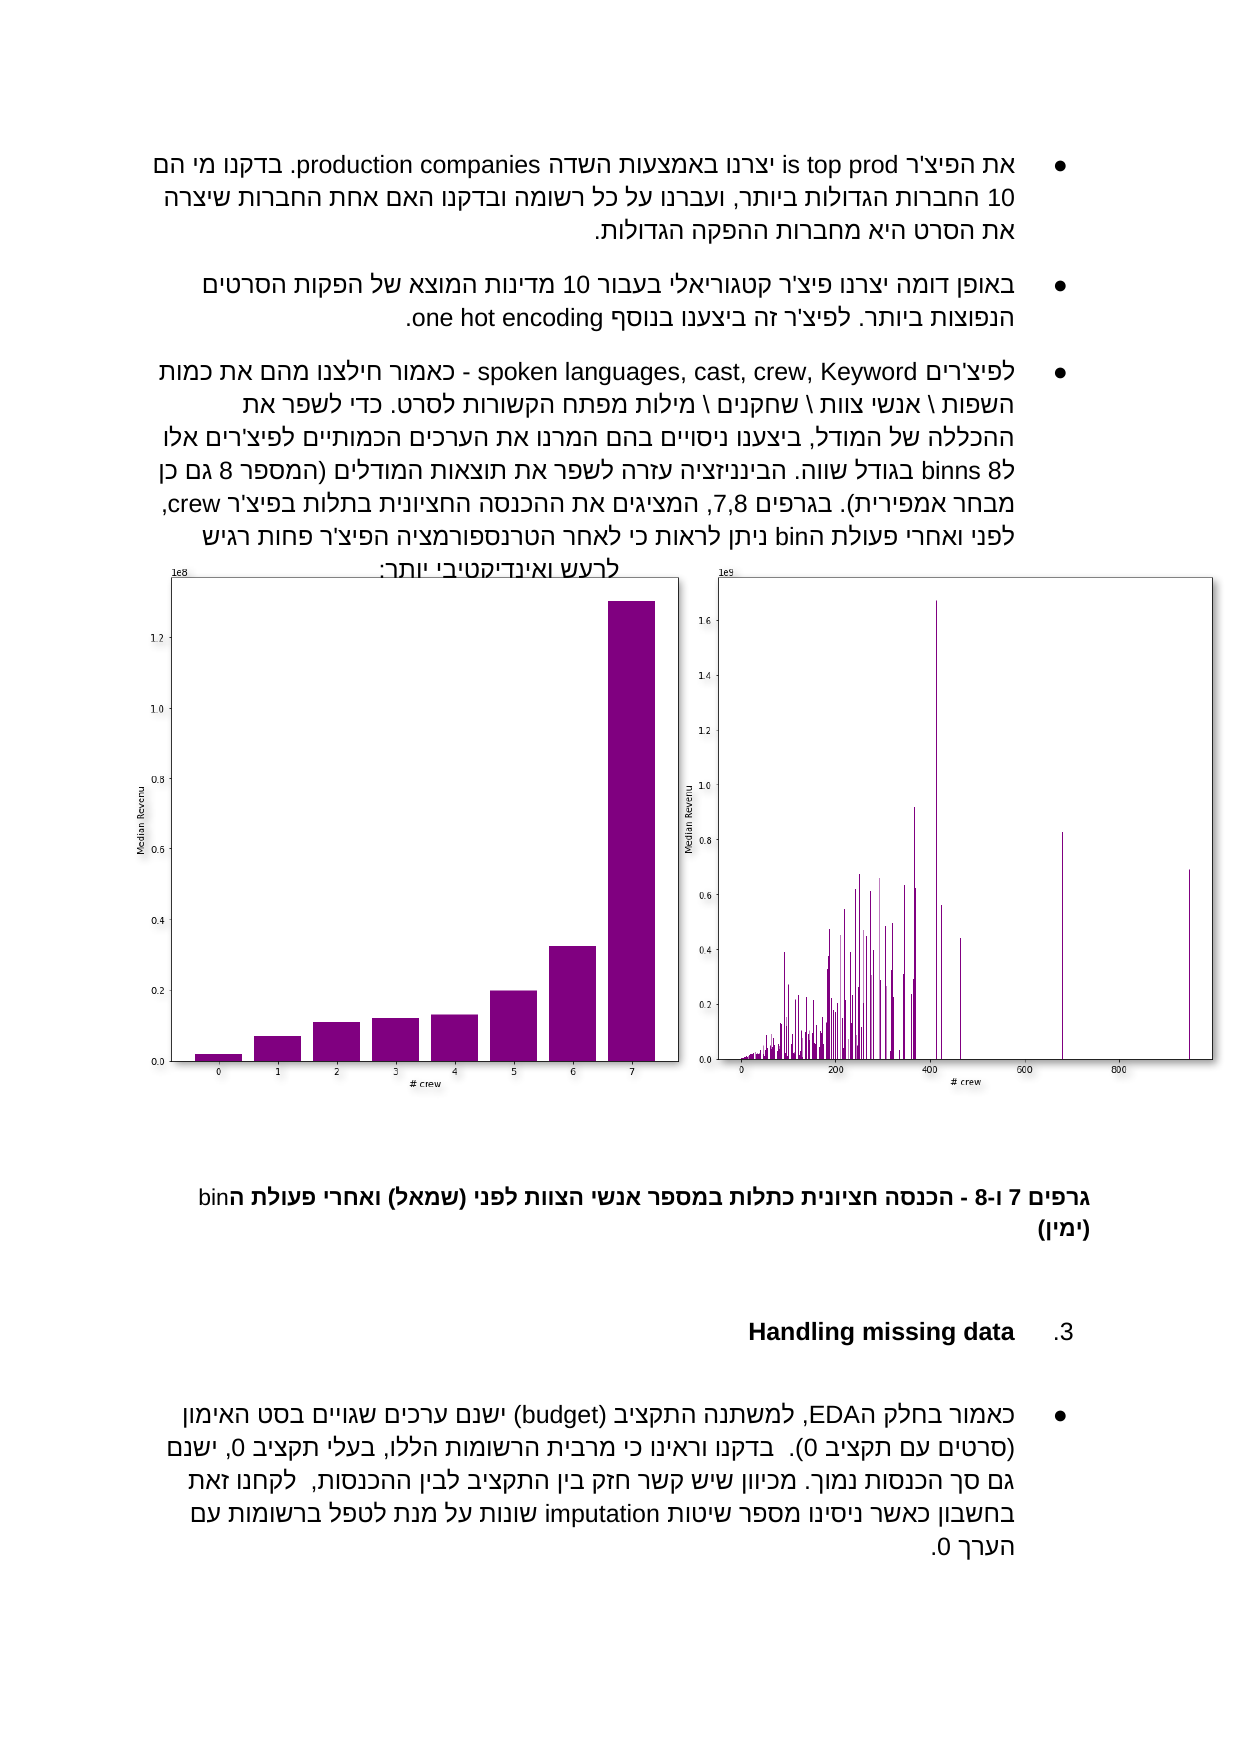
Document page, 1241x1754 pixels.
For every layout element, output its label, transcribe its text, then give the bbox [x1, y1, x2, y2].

picture [131, 562, 1218, 1094]
list כאמור בחלק הEDA, למשתנה התקציב (budget) ישנם ערכים שגויים בסט האימון (סרטים עם תקציב 0). בדקנו וראינו כי מרבית הרשומות הללו, בעלי תקציב 0, ישנם גם סך הכנסות נמוך. מכיוון שיש קשר חזק בין התקציב לבין ההכנסות, לקחנו זאת בחשבון כאשר ניסינו מספר שיטות imputation שונות על מנת לטפל ברשומות עם הערך 0. [150, 1400, 1053, 1561]
list באופן דומה יצרנו פיצ'ר קטגוריאלי בעבור 10 מדינות המוצא של הפקות הסרטים הנפוצות ביותר. לפיצ'ר זה ביצענו בנוסף one hot encoding. [150, 270, 1053, 332]
list לפיצ'רים spoken languages, cast, crew, Keyword - כאמור חילצנו מהם את כמות השפות \ אנשי צוות \ שחקנים \ מילות מפתח הקשורות לסרט. כדי לשפר את ההכללה של המודל, ביצענו ניסויים בהם המרנו את הערכים הכמותיים לפיצ'רים אלו ל8 binns בגודל שווה. הבינניזציה עזרה לשפר את תוצאות המודלים (המספר 8 גם כן מבחר אמפירית). בגרפים 7,8, המציגים את ההכנסה החציונית בתלות בפיצ'ר crew, לפני ואחרי פעולת הbin ניתן לראות כי לאחר הטרנספורמציה הפיצ'ר פחות רגיש לרעש ואינדיקטיבי יותר: [150, 357, 1053, 560]
list את הפיצ'ר is top prod יצרנו באמצעות השדה production companies. בדקנו מי הם 10 החברות הגדולות ביותר, ועברנו על כל רשומה ובדקנו האם אחת החברות שיצרה את הסרט היא מחברות ההפקה הגדולות. [150, 150, 1053, 245]
text גרפים 7 ו-8 - הכנסה חציונית כתלות במספר אנשי הצוות לפני (שמאל) ואחרי פעולת הbin (ימין) [150, 1184, 1090, 1241]
list Handling missing data [150, 1317, 1053, 1376]
